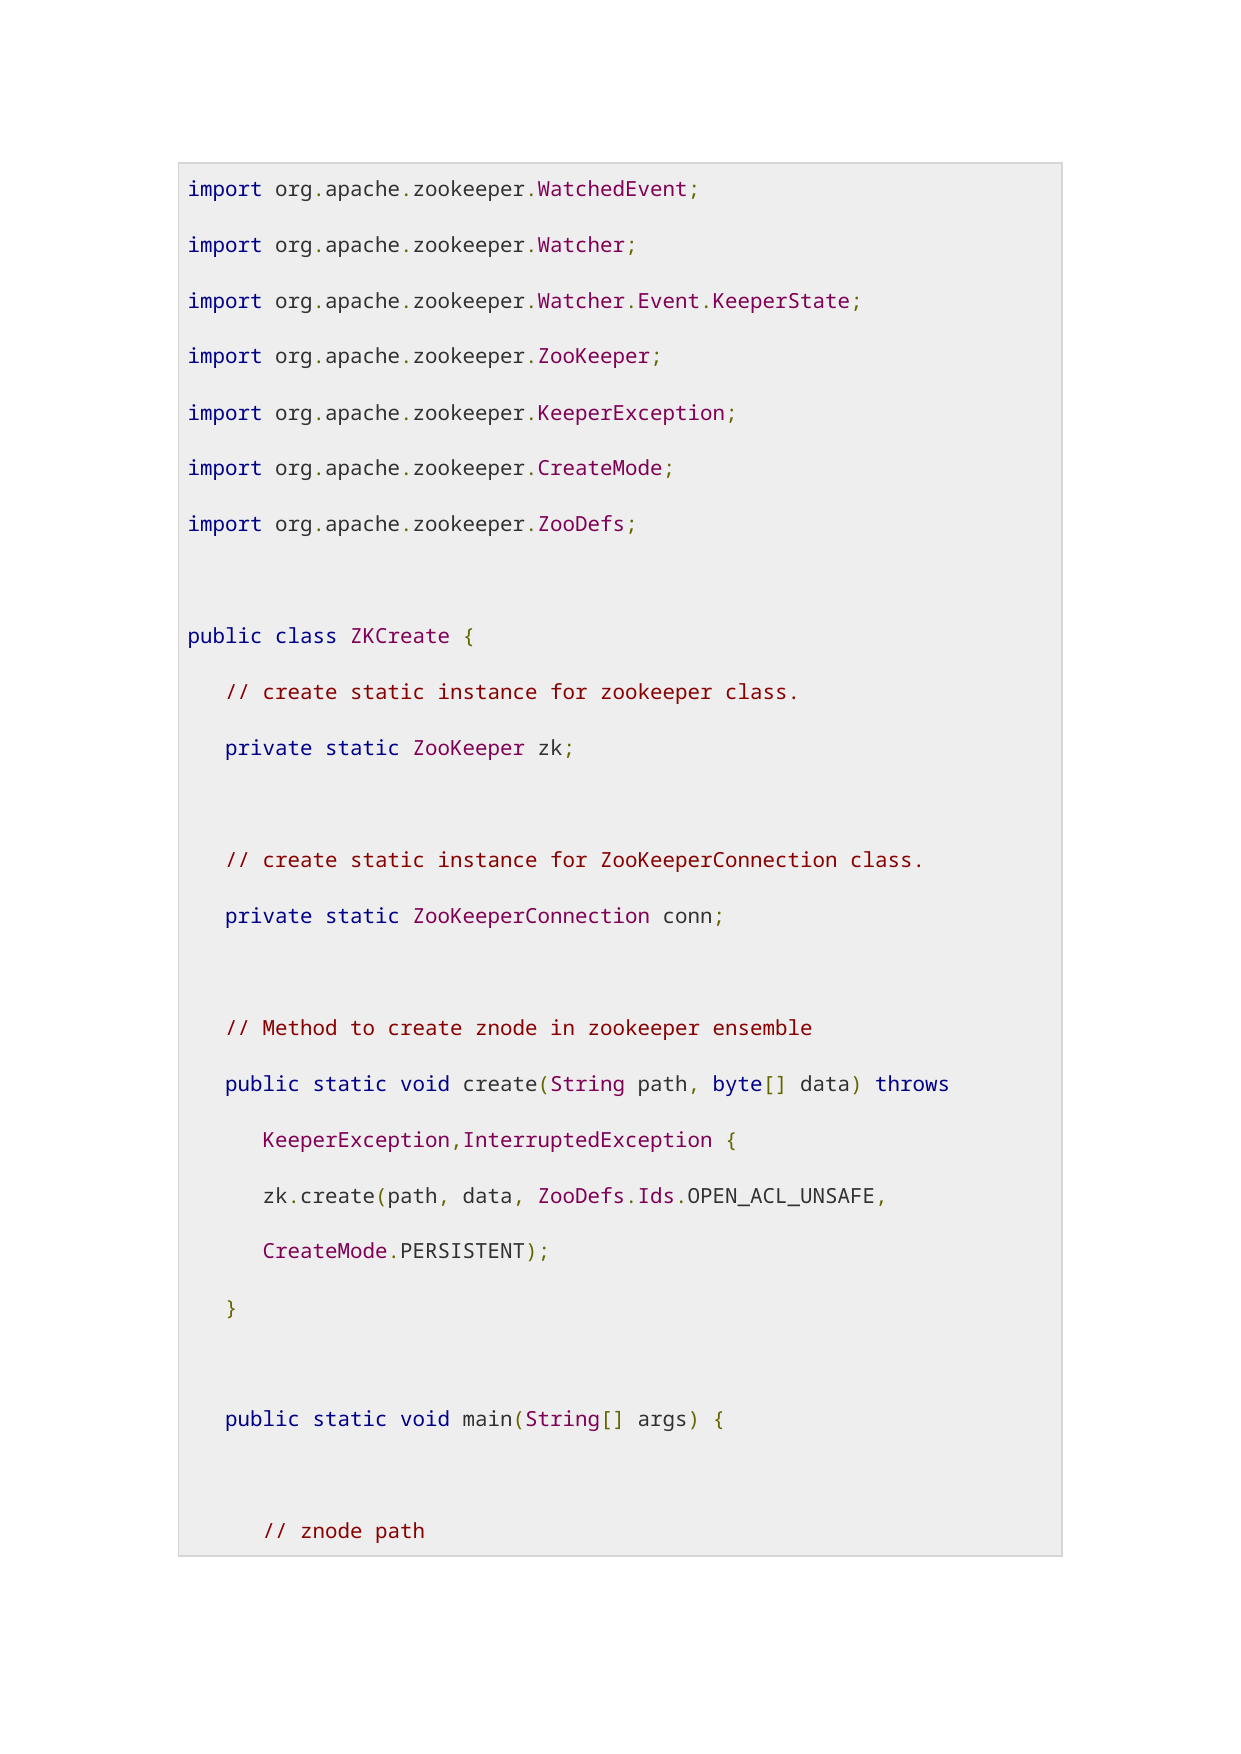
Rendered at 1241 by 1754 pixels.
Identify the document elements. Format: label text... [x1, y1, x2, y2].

text // znode path [179, 1504, 1061, 1555]
text // Method to create znode in zookeeper ensemble [179, 1001, 1061, 1043]
text import org.apache.zookeeper.Watcher; [179, 218, 1061, 260]
text import org.apache.zookeeper.Watcher.Event.KeeperState; [179, 274, 1061, 316]
text public static void create(String path, byte[] data) throws [179, 1057, 1061, 1099]
text KeeperException,InterruptedException { [179, 1113, 1061, 1155]
text import org.apache.zookeeper.KeeperException; [179, 386, 1061, 428]
text CreateMode.PERSISTENT); [179, 1225, 1061, 1267]
text zk.create(path, data, ZooDefs.Ids.OPEN_ACL_UNSAFE, [179, 1169, 1061, 1211]
text // create static instance for ZooKeeperConnection class. [179, 833, 1061, 876]
text private static ZooKeeper zk; [179, 721, 1061, 764]
text import org.apache.zookeeper.CreateMode; [179, 442, 1061, 484]
text public static void main(String[] args) { [179, 1393, 1061, 1435]
text import org.apache.zookeeper.ZooKeeper; [179, 330, 1061, 372]
text import org.apache.zookeeper.ZooDefs; [179, 498, 1061, 540]
text } [179, 1281, 1061, 1323]
text // create static instance for zookeeper class. [179, 665, 1061, 708]
text public class ZKCreate { [179, 609, 1061, 652]
text import org.apache.zookeeper.WatchedEvent; [179, 164, 1061, 204]
text private static ZooKeeperConnection conn; [179, 889, 1061, 932]
